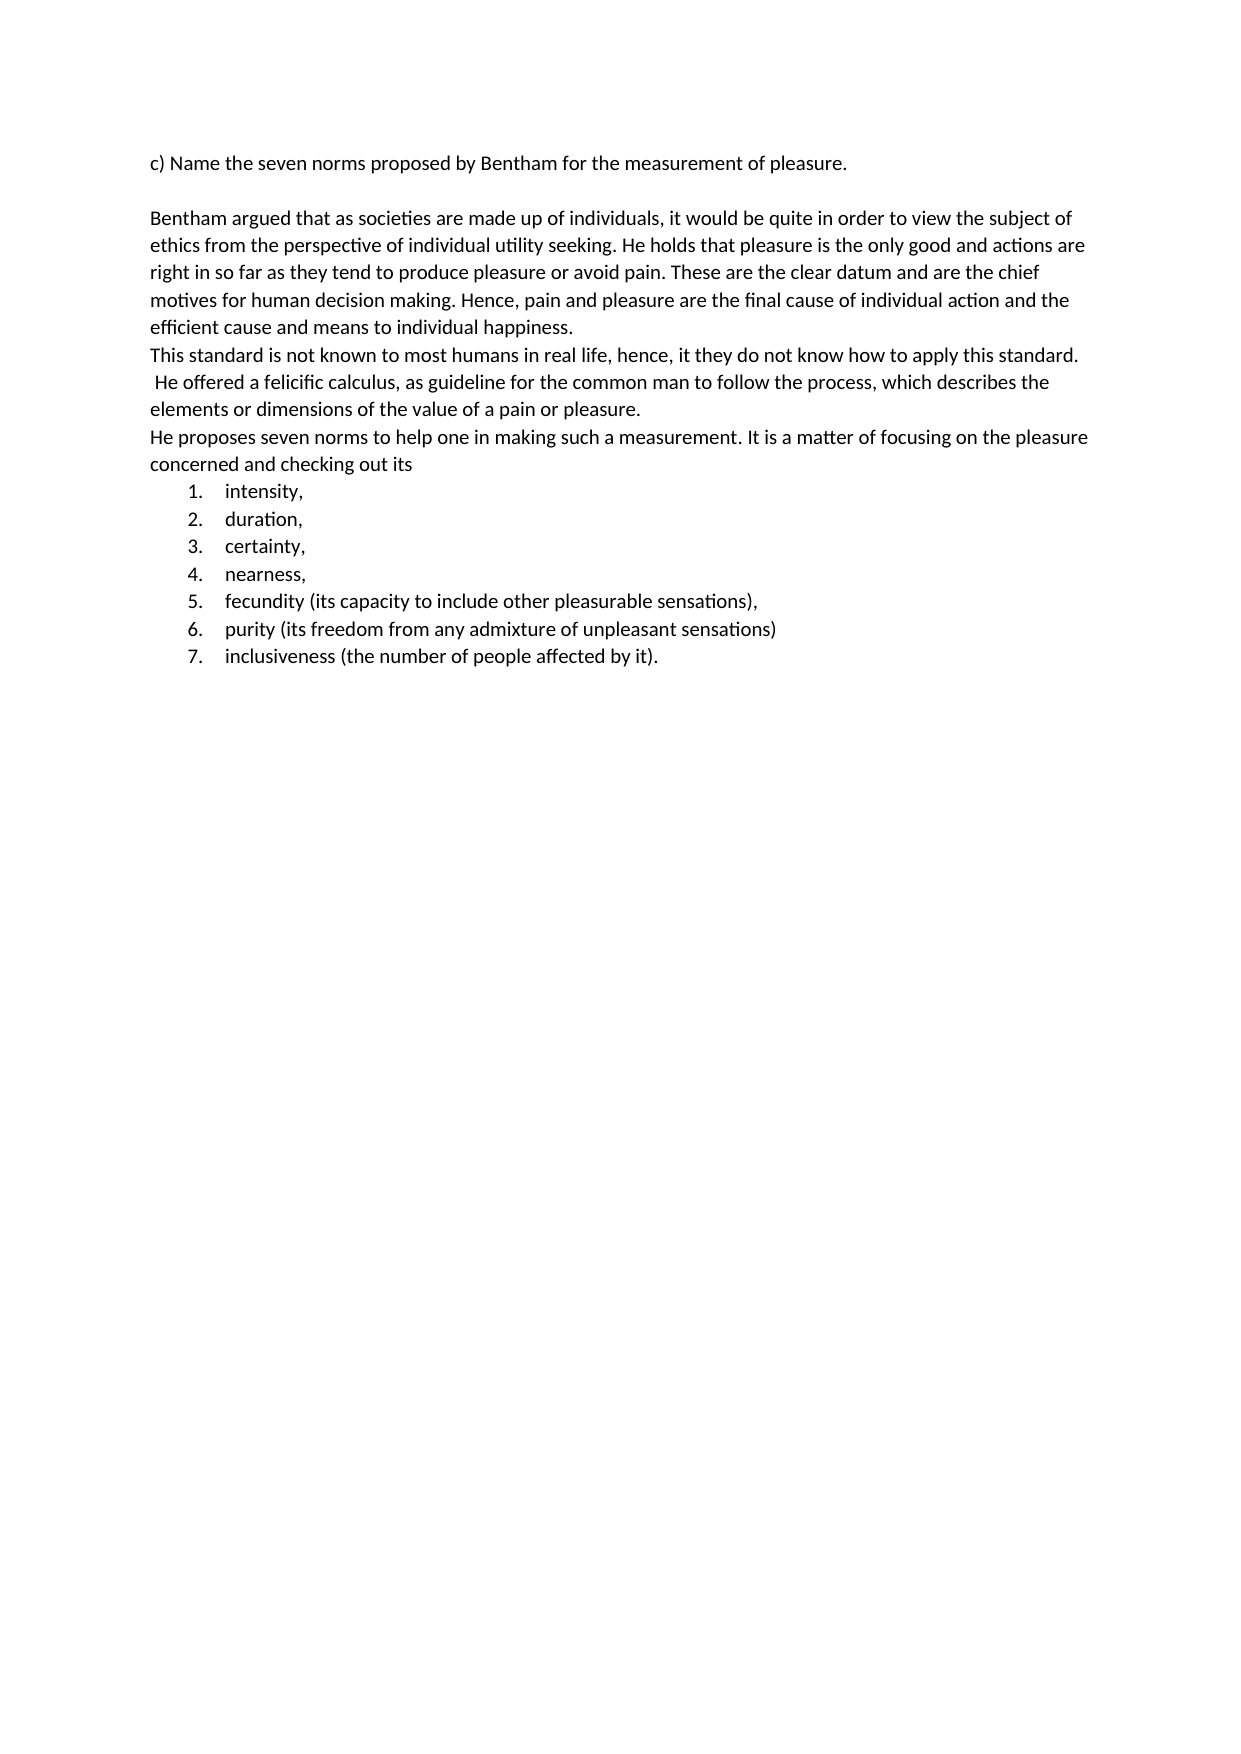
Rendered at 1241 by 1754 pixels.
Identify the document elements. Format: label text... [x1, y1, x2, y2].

list intensity, [187, 479, 1090, 504]
list fecundity (its capacity to include other pleasurable sensations), [187, 588, 1090, 614]
text This standard is not known to most humans in real life, hence, it they do not know how to apply this standard. [150, 342, 1090, 367]
list purity (its freedom from any admixture of unpleasant sensations) [187, 616, 1090, 641]
text c) Name the seven norms proposed by Bentham for the measurement of pleasure. [150, 150, 1090, 175]
list certainty, [187, 533, 1090, 559]
text He proposes seven norms to help one in making such a measurement. It is a matter of focusing on the pleasure concerned and checking out its [150, 424, 1090, 477]
list nearness, [187, 561, 1090, 586]
text Bentham argued that as societies are made up of individuals, it would be quite in order to view the subject of ethics from the perspective of individual utility seeking. He holds that pleasure is the only good and actions are right in so far as they tend to produce pleasure or avoid pain. These are the clear datum and are the chief motives for human decision making. Hence, pain and pleasure are the final cause of individual action and the efficient cause and means to individual happiness. [150, 205, 1090, 340]
list inclusiveness (the number of people affected by it). [187, 643, 1090, 668]
text He offered a felicific calculus, as guideline for the common man to follow the process, which describes the elements or dimensions of the value of a pain or pleasure. [150, 369, 1090, 422]
list duration, [187, 506, 1090, 532]
